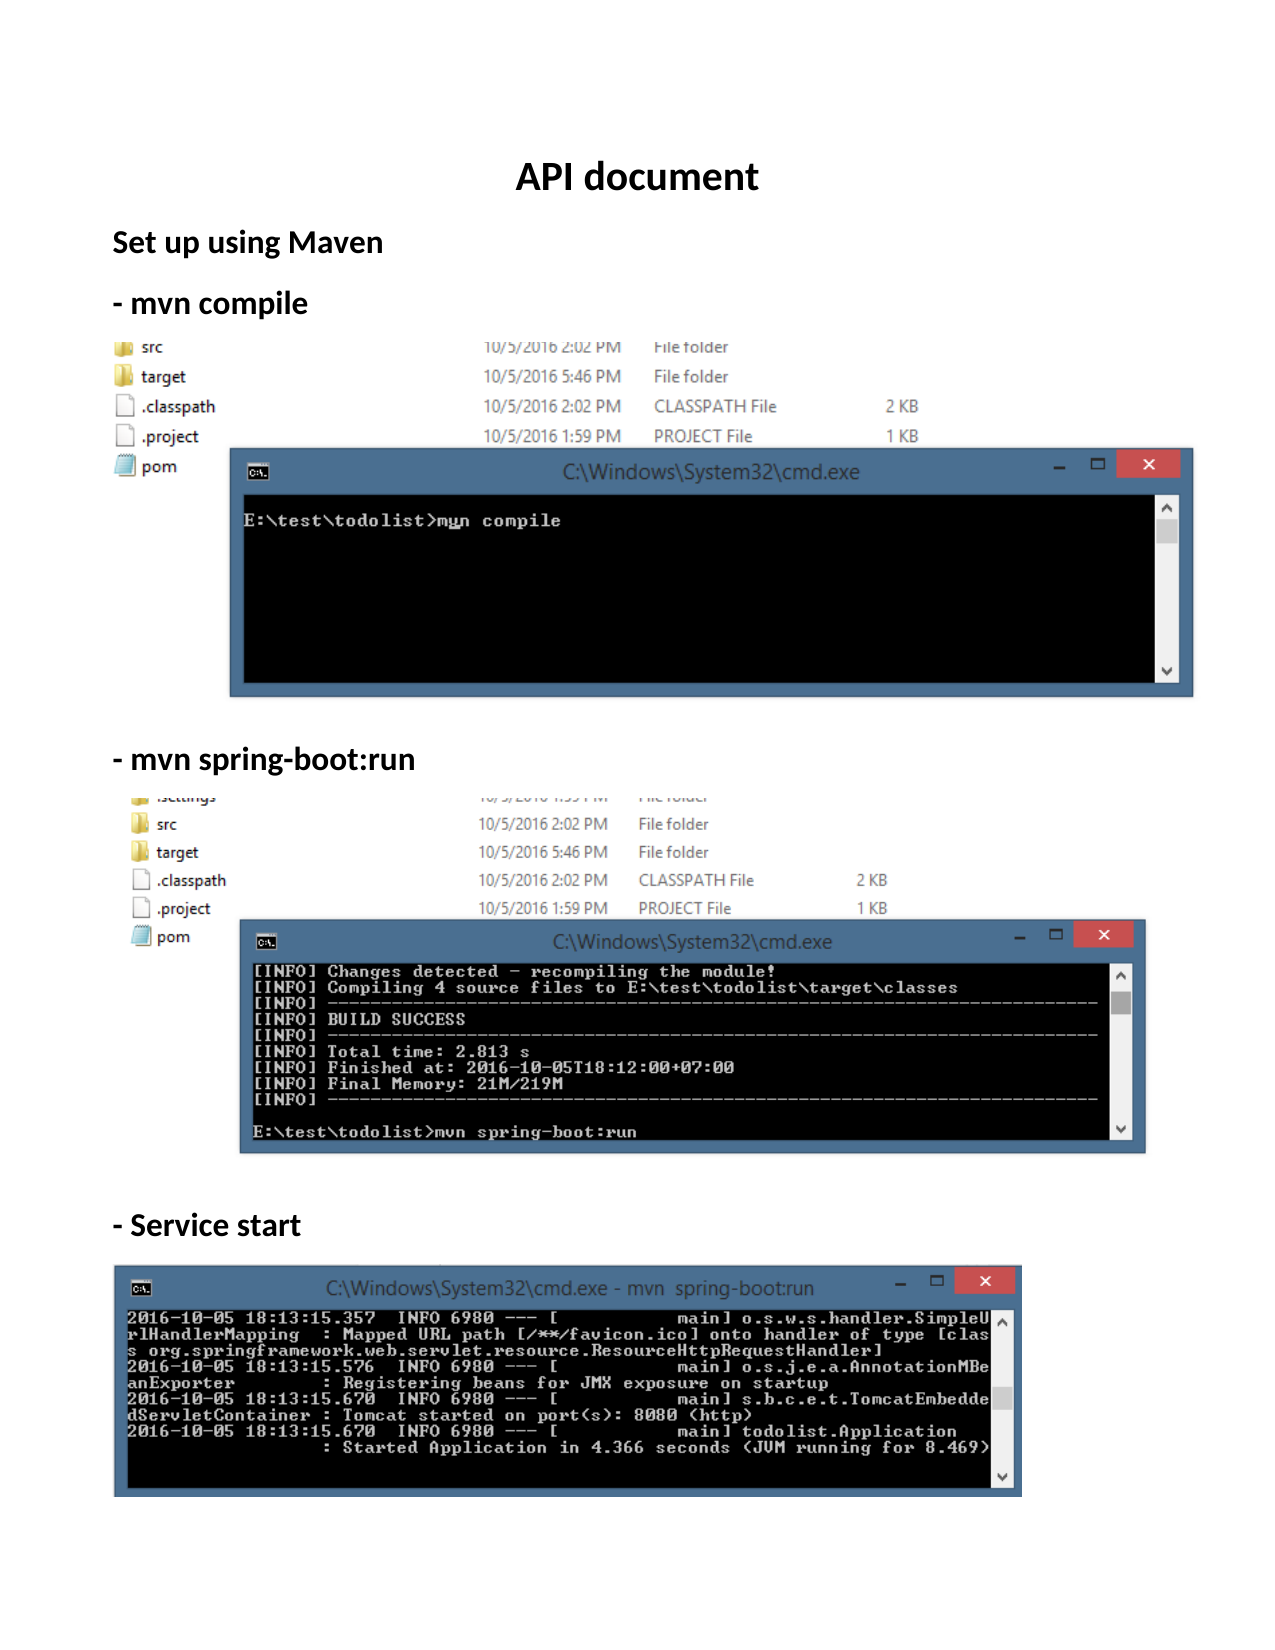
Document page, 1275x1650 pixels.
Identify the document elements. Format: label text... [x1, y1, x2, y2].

text - Service start [112, 1203, 1162, 1244]
text - mvn spring-boot:run [112, 738, 1162, 778]
picture [112, 1264, 1022, 1497]
text - mvn compile [112, 282, 1162, 323]
picture [112, 342, 1214, 719]
picture [112, 798, 1165, 1185]
text API document [112, 150, 1162, 201]
text Set up using Maven [112, 222, 1162, 262]
